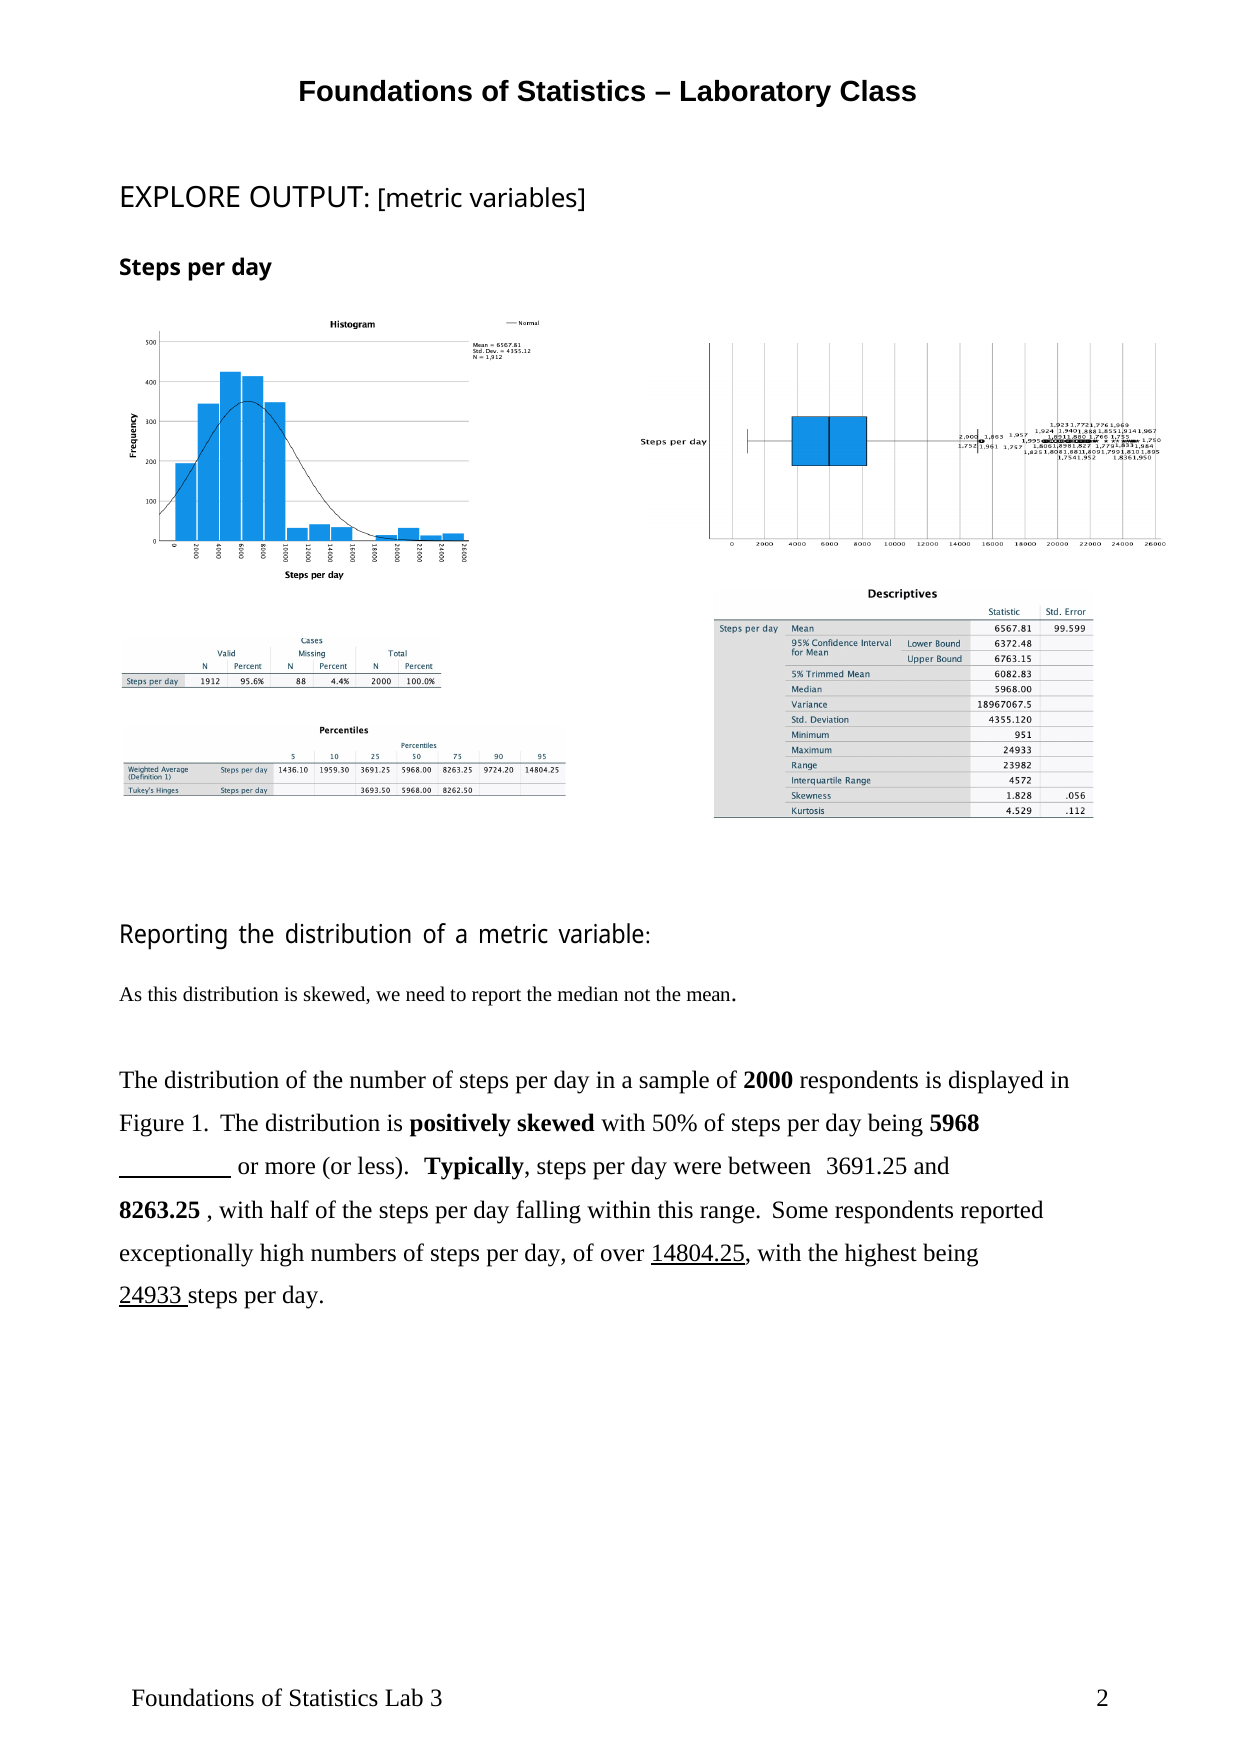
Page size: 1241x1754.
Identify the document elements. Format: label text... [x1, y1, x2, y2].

picture [123, 726, 566, 796]
text 24933 steps per day. [119, 1281, 1181, 1309]
text or more (or less). Typically, steps per day were between 3691.25 and [119, 1152, 1181, 1180]
text As this distribution is skewed, we need to report the median not the mean. [119, 978, 1181, 1007]
text The distribution of the number of steps per day in a sample of 2000 respondents is displayed in Figure 1. The distribution is positively skewed with 50% of steps per day being 5968 [119, 1065, 1091, 1137]
subtitle Reporting the distribution of a metric variable: [119, 916, 1181, 951]
picture [640, 343, 1166, 546]
text 8263.25 , with half of the steps per day falling within this range. Some respondents reported exceptionally high numbers of steps per day, of over 14804.25, with the highest being [119, 1195, 1096, 1267]
text Steps per day [119, 251, 1181, 282]
picture [713, 589, 1094, 818]
picture [121, 638, 442, 688]
picture [129, 320, 539, 580]
text EXPLORE OUTPUT: [metric variables] [119, 177, 1181, 216]
